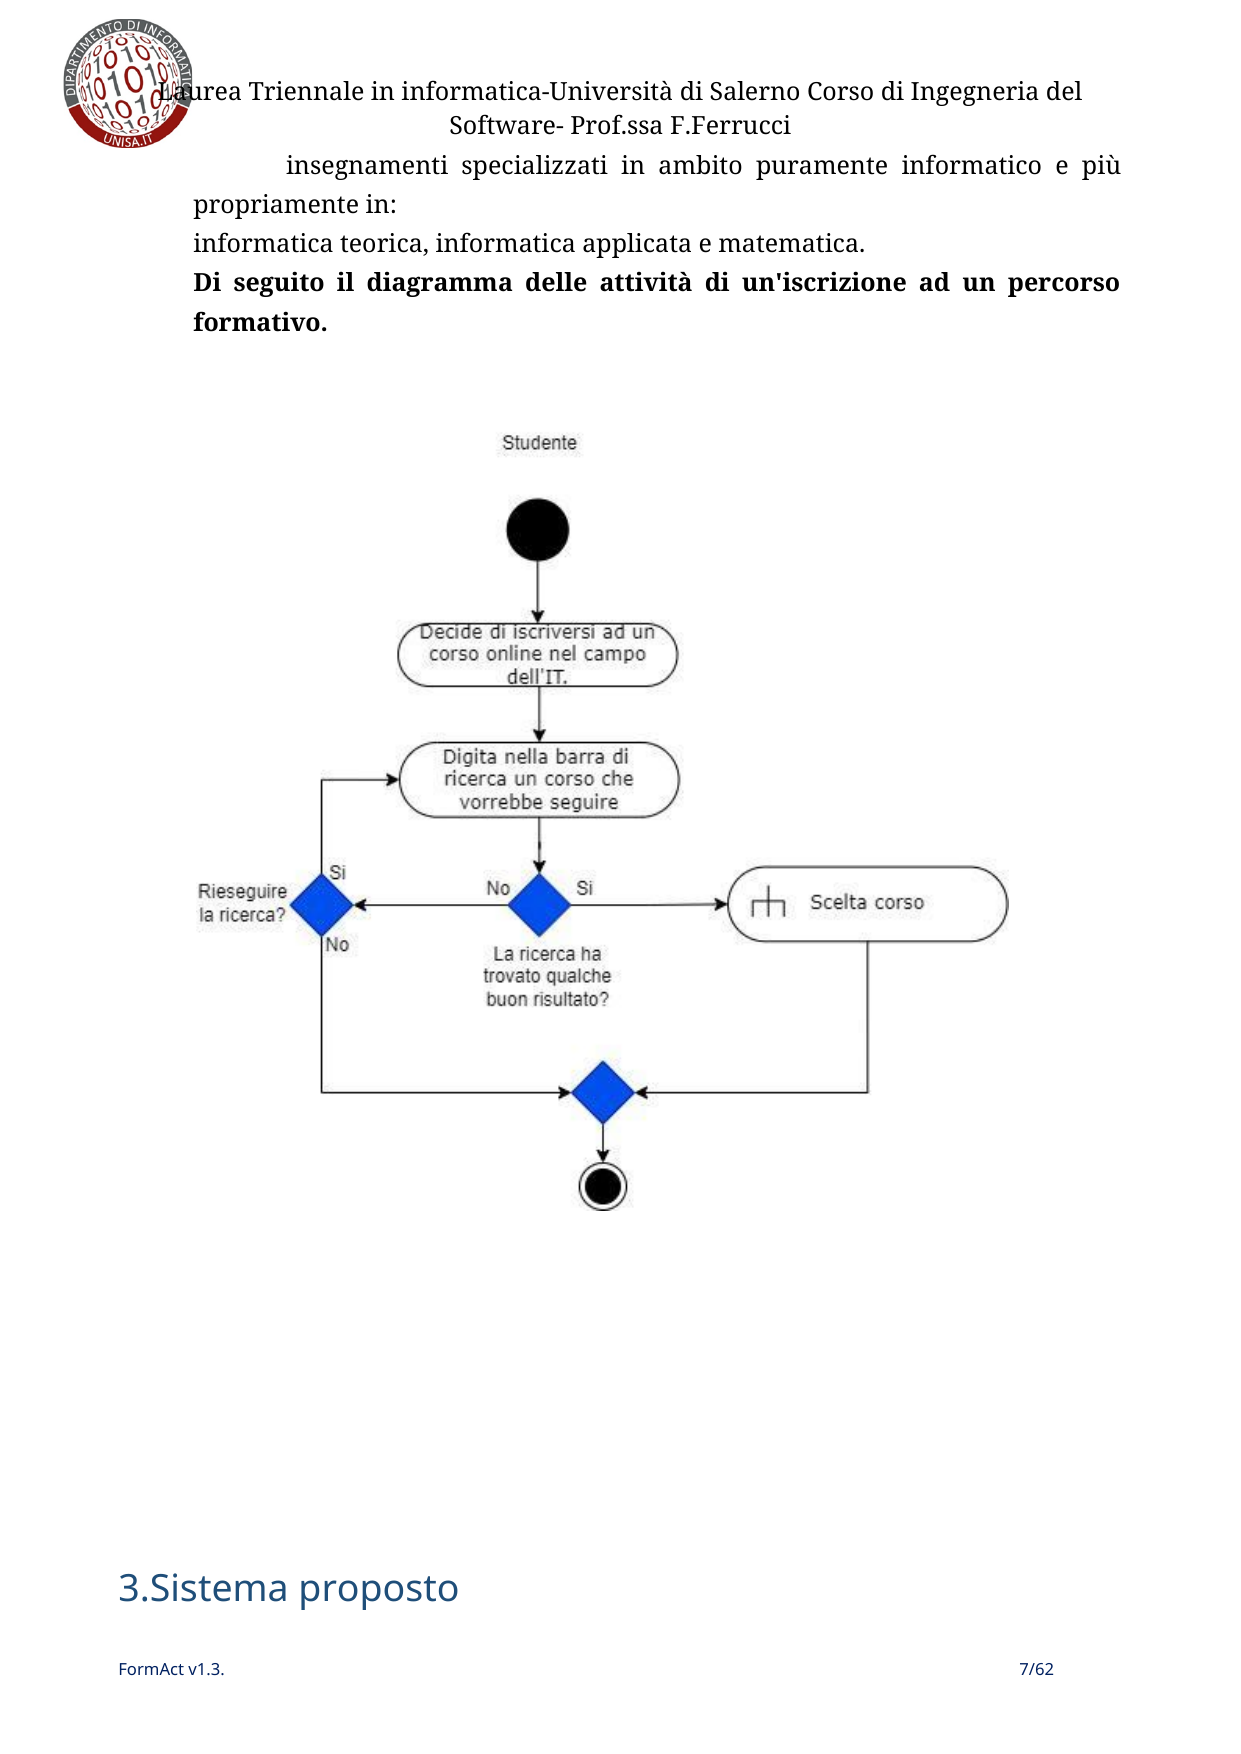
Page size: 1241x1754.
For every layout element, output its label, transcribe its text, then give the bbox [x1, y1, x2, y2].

text informatica teorica, informatica applicata e matematica. [193, 226, 1122, 260]
text insegnamenti specializzati in ambito puramente informatico e più propriamente in: [193, 148, 1122, 221]
text Di seguito il diagramma delle attività di un'iscrizione ad un percorso formativo. [193, 265, 1122, 338]
picture [63, 19, 193, 148]
text 3.Sistema proposto [118, 1561, 1122, 1612]
picture [196, 420, 1009, 1211]
